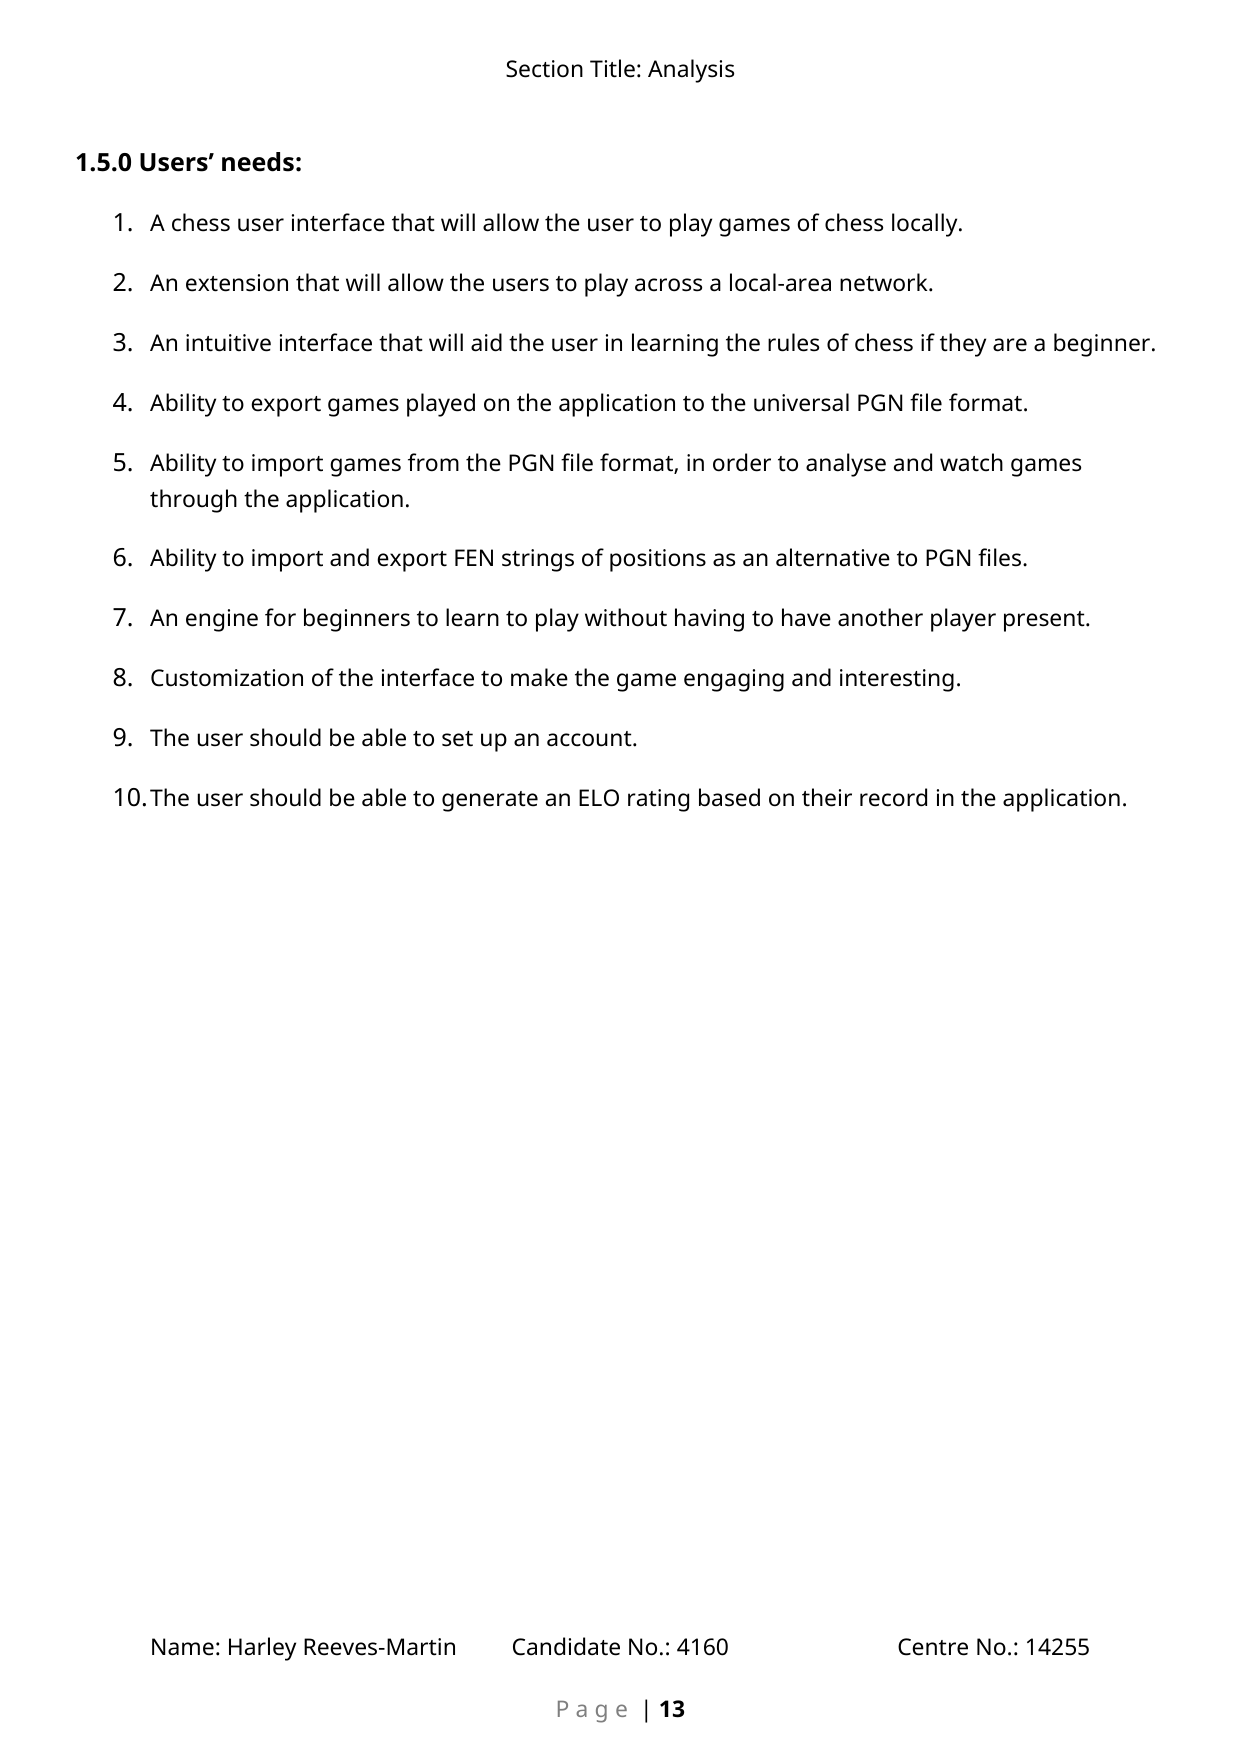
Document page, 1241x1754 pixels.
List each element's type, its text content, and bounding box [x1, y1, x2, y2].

list Ability to import and export FEN strings of positions as an alternative to PGN files. [112, 540, 1165, 574]
list Ability to export games played on the application to the universal PGN file format. [112, 384, 1165, 418]
list An intuitive interface that will aid the user in learning the rules of chess if they are a beginner. [112, 324, 1165, 358]
list A chess user interface that will allow the user to play games of chess locally. [112, 204, 1165, 238]
list An extension that will allow the users to play across a local-area network. [112, 264, 1165, 298]
list An engine for beginners to learn to play without having to have another player present. [112, 600, 1165, 634]
list The user should be able to set up an account. [112, 720, 1165, 754]
list The user should be able to generate an ELO rating based on their record in the application. [112, 780, 1165, 814]
subtitle 1.5.0 Users’ needs: [75, 144, 1165, 178]
list Customization of the interface to make the game engaging and interesting. [112, 660, 1165, 694]
list Ability to import games from the PGN file format, in order to analyse and watch games through the application. [112, 444, 1165, 514]
